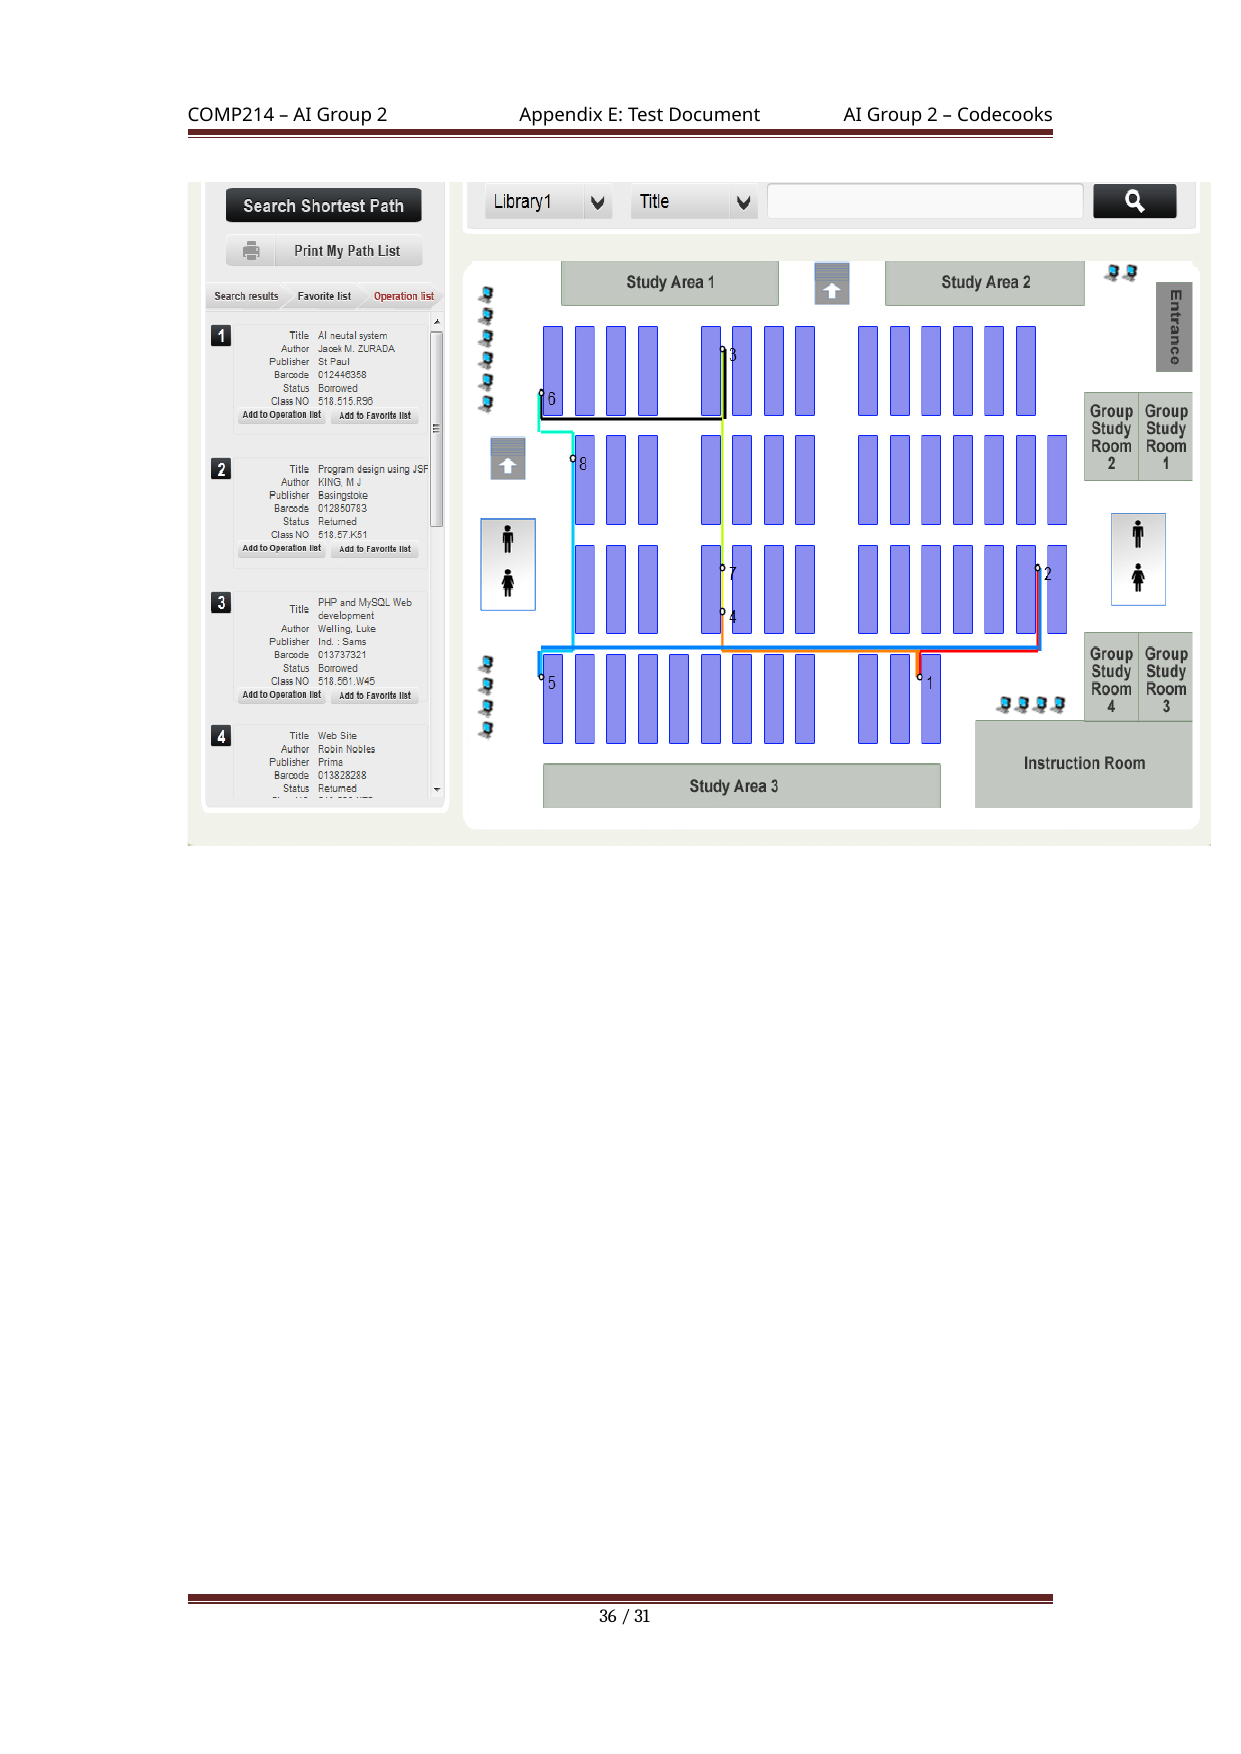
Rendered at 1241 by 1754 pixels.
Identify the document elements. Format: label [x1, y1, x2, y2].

picture [187, 182, 1211, 846]
